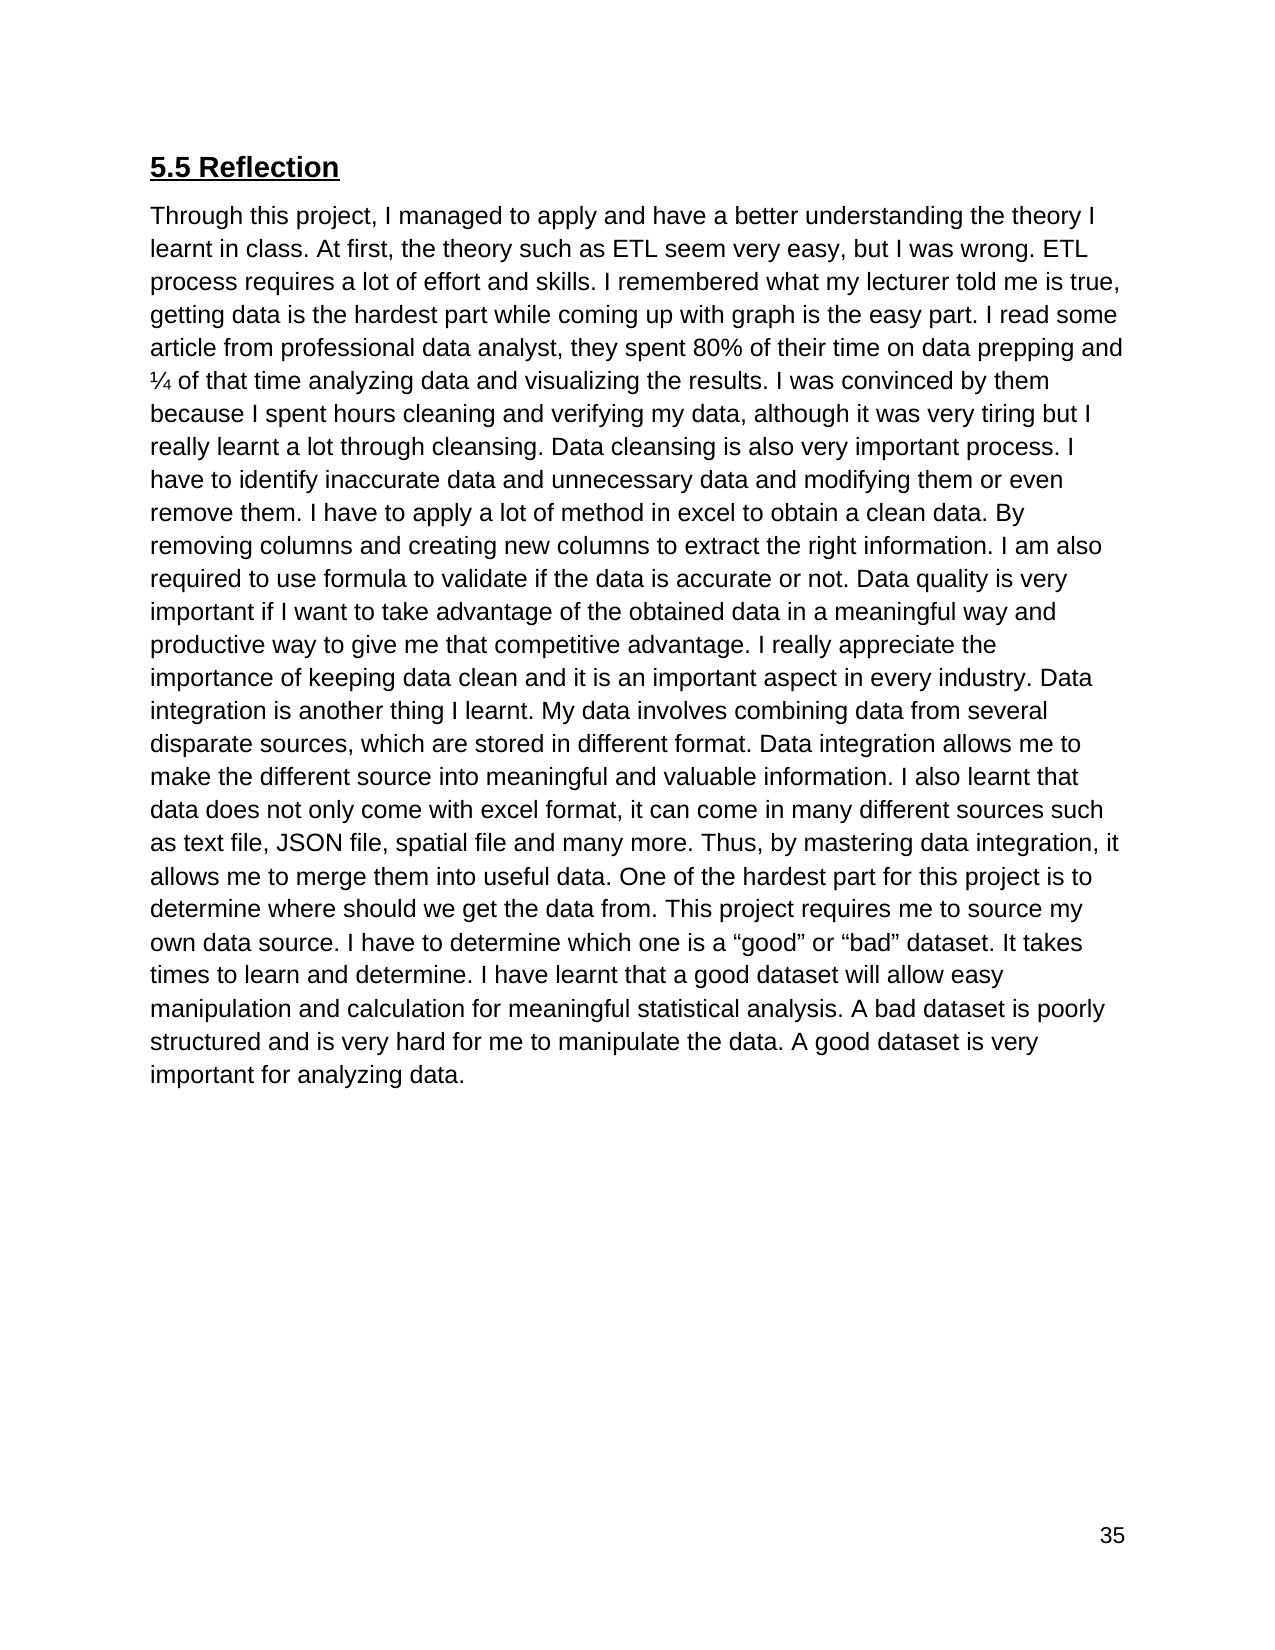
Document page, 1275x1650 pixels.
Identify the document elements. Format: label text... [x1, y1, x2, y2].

subtitle 5.5 Reflection [150, 150, 1125, 183]
text Through this project, I managed to apply and have a better understanding the theory I learnt in class. At first, the theory such as ETL seem very easy, but I was wrong. ETL process requires a lot of effort and skills. I remembered what my lecturer told me is true, getting data is the hardest part while coming up with graph is the easy part. I read some article from professional data analyst, they spent 80% of their time on data prepping and ¼ of that time analyzing data and visualizing the results. I was convinced by them because I spent hours cleaning and verifying my data, although it was very tiring but I really learnt a lot through cleansing. Data cleansing is also very important process. I have to identify inaccurate data and unnecessary data and modifying them or even remove them. I have to apply a lot of method in excel to obtain a clean data. By removing columns and creating new columns to extract the right information. I am also required to use formula to validate if the data is accurate or not. Data quality is very important if I want to take advantage of the obtained data in a meaningful way and productive way to give me that competitive advantage. I really appreciate the importance of keeping data clean and it is an important aspect in every industry. Data integration is another thing I learnt. My data involves combining data from several disparate sources, which are stored in different format. Data integration allows me to make the different source into meaningful and valuable information. I also learnt that data does not only come with excel format, it can come in many different sources such as text file, JSON file, spatial file and many more. Thus, by mastering data integration, it allows me to merge them into useful data. One of the hardest part for this project is to determine where should we get the data from. This project requires me to source my own data source. I have to determine which one is a “good” or “bad” dataset. It takes times to learn and determine. I have learnt that a good dataset will allow easy manipulation and calculation for meaningful statistical analysis. A bad dataset is poorly structured and is very hard for me to manipulate the data. A good dataset is very important for analyzing data. [150, 201, 1125, 1088]
